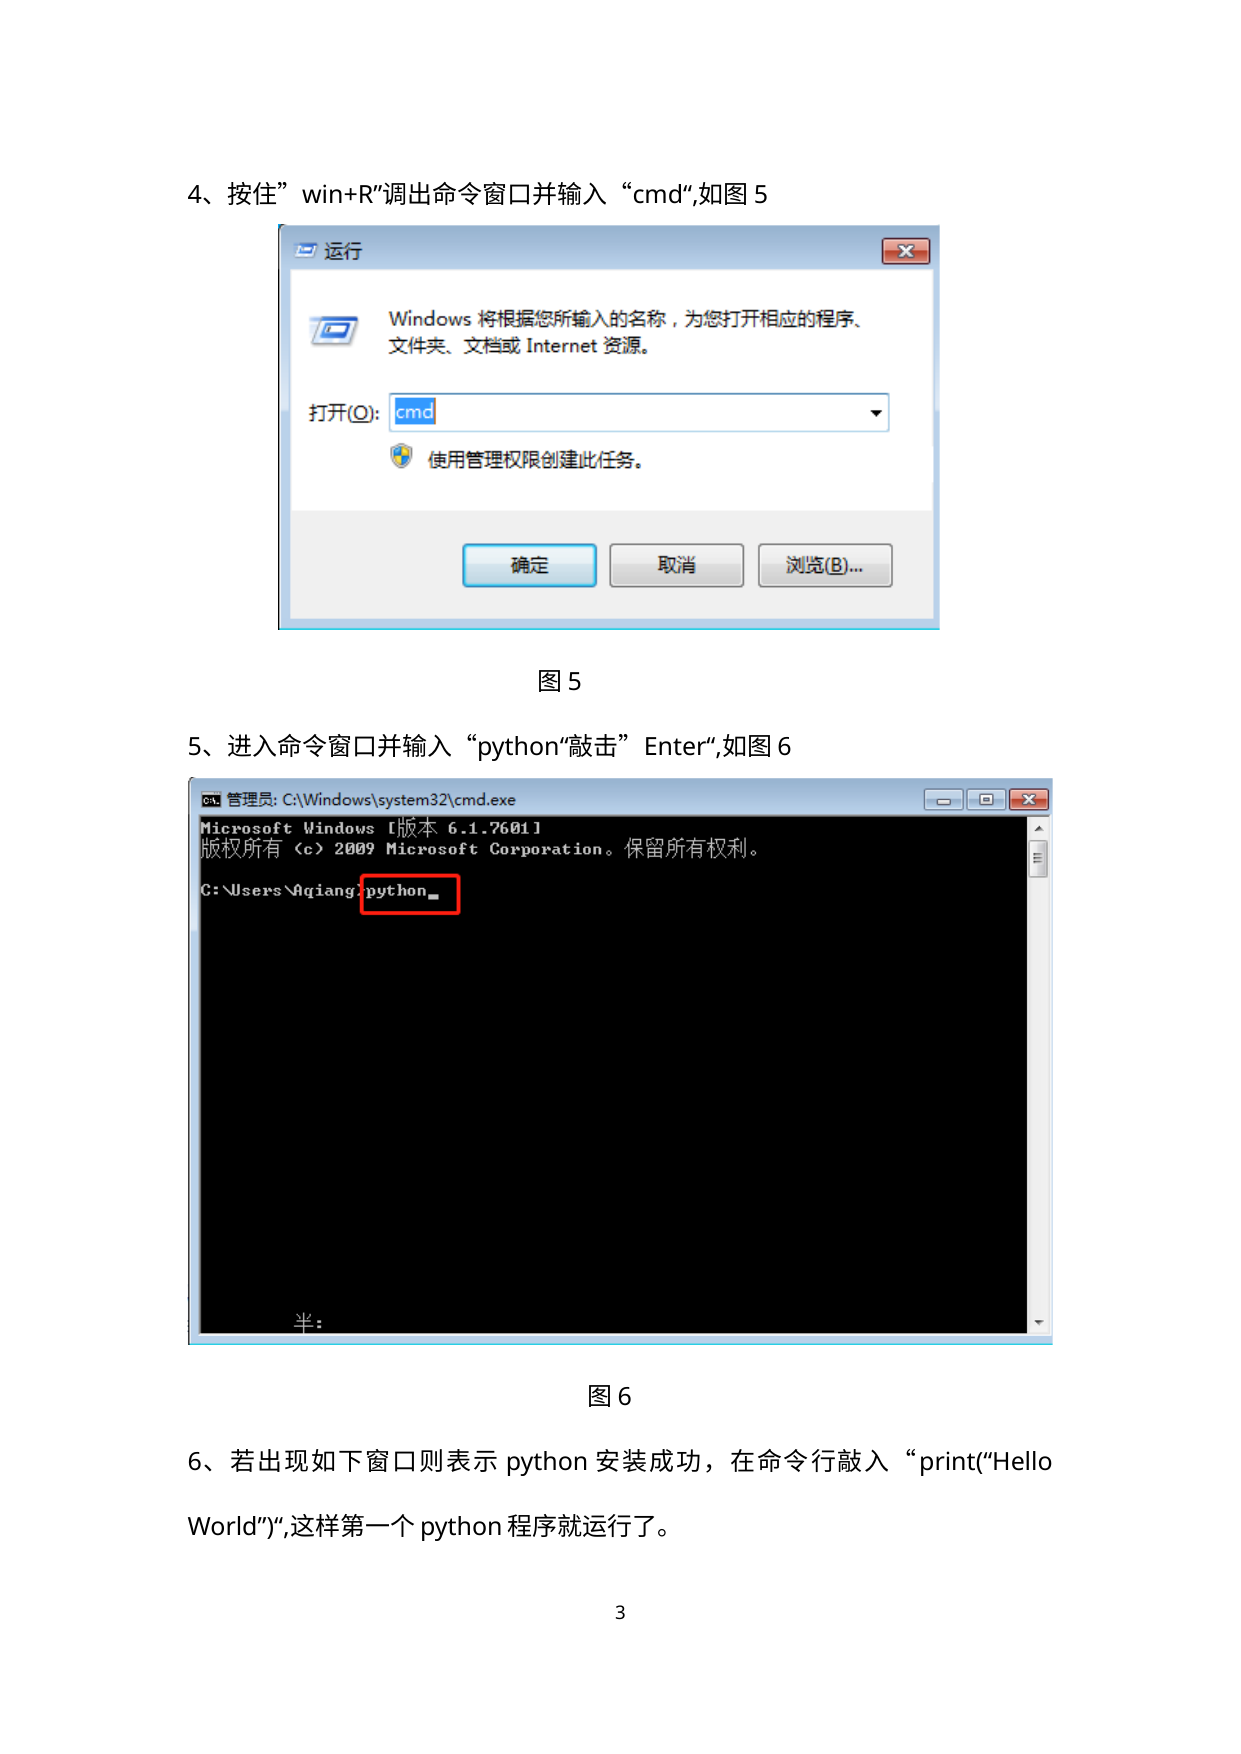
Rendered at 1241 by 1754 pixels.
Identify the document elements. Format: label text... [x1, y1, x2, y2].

text 图5 [187, 647, 1053, 712]
text 6、若出现如下窗口则表示python安装成功，在命令行敲入“print(“Hello World”)“,这样第一个python程序就运行了。 [187, 1427, 1053, 1557]
text 4、按住”win+R”调出命令窗口并输入“cmd“,如图5 [187, 160, 1053, 225]
picture [278, 224, 940, 630]
text 5、进入命令窗口并输入“python“敲击”Enter“,如图6 [187, 712, 1053, 777]
picture [187, 777, 1053, 1345]
text 图6 [187, 1362, 1053, 1427]
